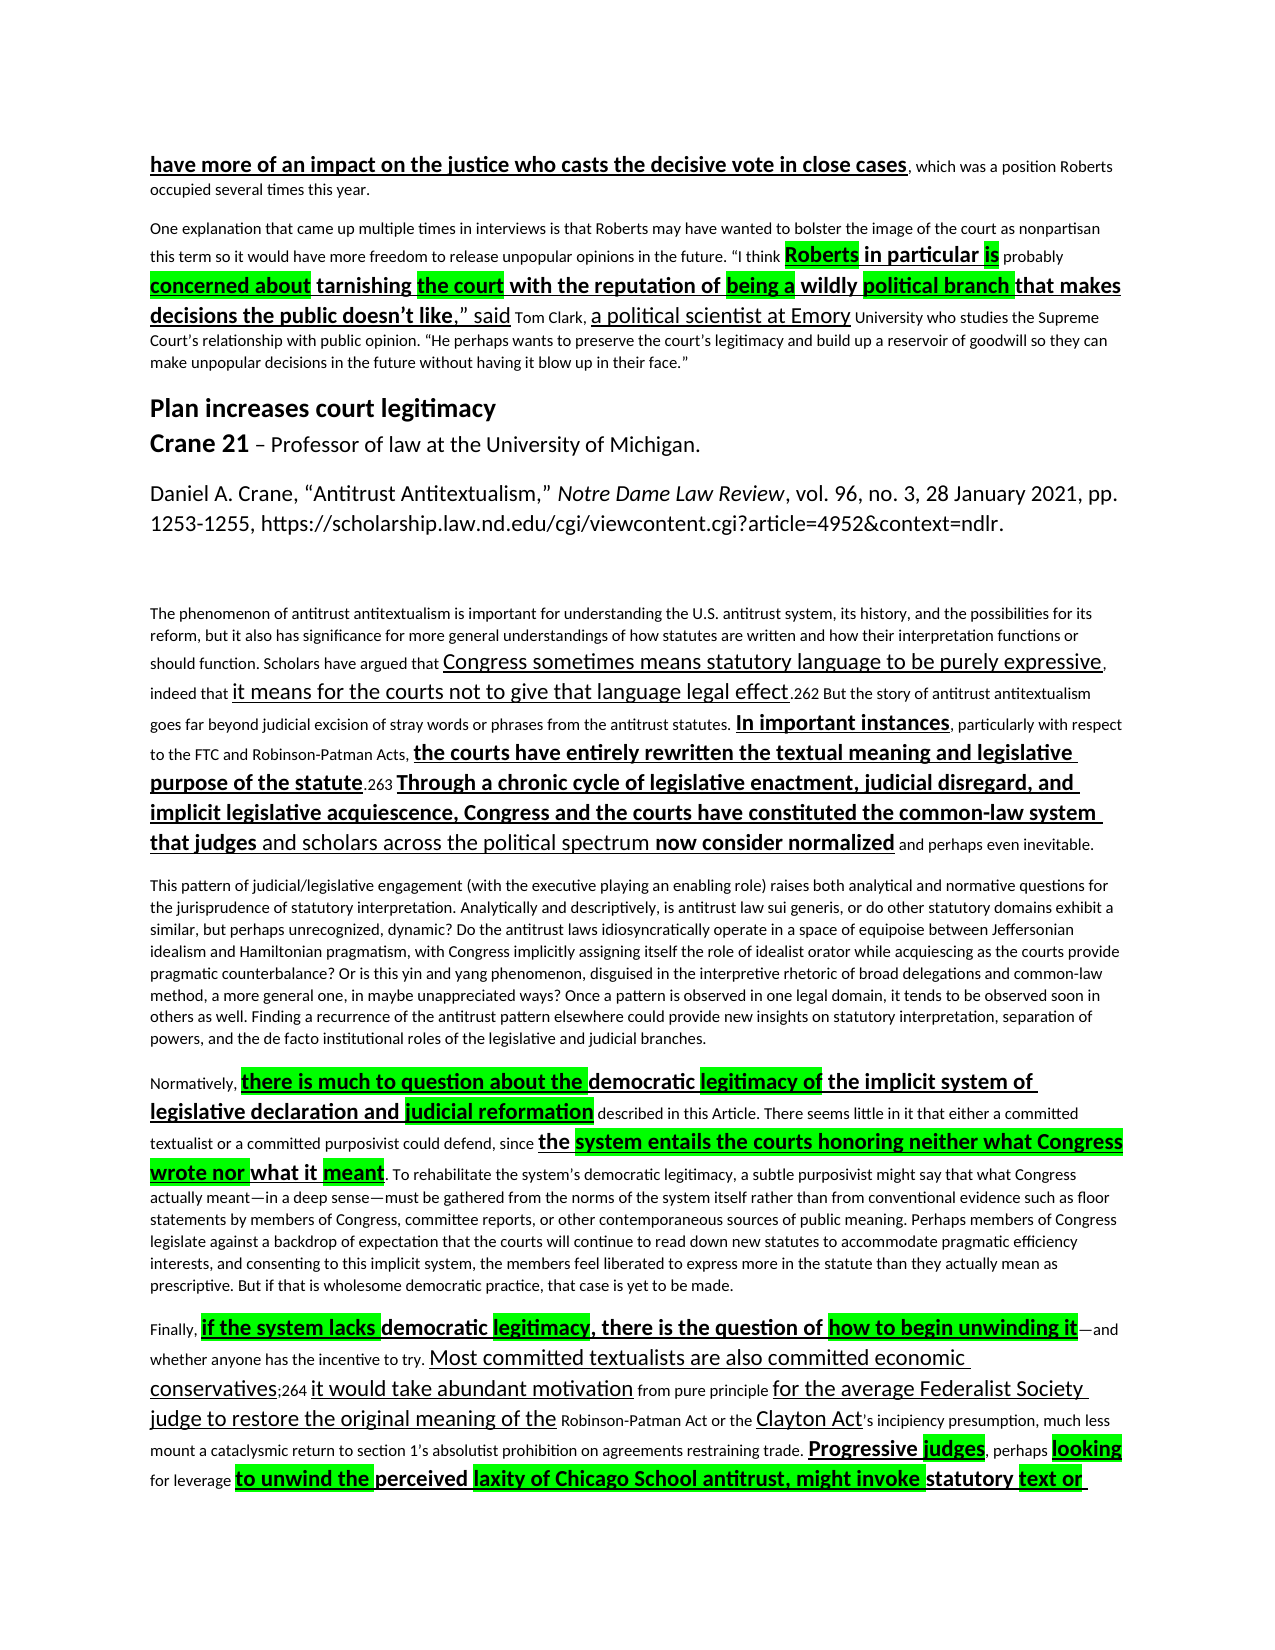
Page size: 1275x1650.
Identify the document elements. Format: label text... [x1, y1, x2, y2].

text Daniel A. Crane, “Antitrust Antitextualism,” Notre Dame Law Review, vol. 96, no. 3, 28 January 2021, pp. 1253-1255, https://scholarship.law.nd.edu/cgi/viewcontent.cgi?article=4952&context=ndlr. [150, 479, 1125, 537]
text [150, 1313, 1125, 1492]
subtitle Plan increases court legitimacy [150, 391, 1125, 424]
text One explanation that came up multiple times in interviews is that Roberts may have wanted to bolster the image of the court as nonpartisan this term so it would have more freedom to release unpopular opinions in the future. “I think Roberts in particular is probably concerned about tarnishing the court with the reputation of being a wildly political branch that makes decisions the public doesn’t like,” said Tom Clark, a political scientist at Emory University who studies the Supreme Court’s relationship with public opinion. “He perhaps wants to preserve the court’s legitimacy and build up a reservoir of goodwill so they can make unpopular decisions in the future without having it blow up in their face.” [150, 218, 1125, 373]
text The phenomenon of antitrust antitextualism is important for understanding the U.S. antitrust system, its history, and the possibilities for its reform, but it also has significance for more general understandings of how statutes are written and how their interpretation functions or should function. Scholars have argued that Congress sometimes means statutory language to be purely expressive, indeed that it means for the courts not to give that language legal effect.262 But the story of antitrust antitextualism goes far beyond judicial excision of stray words or phrases from the antitrust statutes. In important instances, particularly with respect to the FTC and Robinson-Patman Acts, the courts have entirely rewritten the textual meaning and legislative purpose of the statute.263 Through a chronic cycle of legislative enactment, judicial disregard, and implicit legislative acquiescence, Congress and the courts have constituted the common-law system that judges and scholars across the political spectrum now consider normalized and perhaps even inevitable. [150, 603, 1125, 857]
text Normatively, there is much to question about the democratic legitimacy of the implicit system of legislative declaration and judicial reformation described in this Article. There seems little in it that either a committed textualist or a committed purposivist could defend, since the system entails the courts honoring neither what Congress wrote nor what it meant. To rehabilitate the system’s democratic legitimacy, a subtle purposivist might say that what Congress actually meant—in a deep sense—must be gathered from the norms of the system itself rather than from conventional evidence such as floor statements by members of Congress, committee reports, or other contemporaneous sources of public meaning. Perhaps members of Congress legislate against a backdrop of expectation that the courts will continue to read down new statutes to accommodate pragmatic efficiency interests, and consenting to this implicit system, the members feel liberated to express more in the statute than they actually mean as prescriptive. But if that is wholesome democratic practice, that case is yet to be made. [150, 1067, 1125, 1295]
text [150, 150, 1125, 200]
text This pattern of judicial/legislative engagement (with the executive playing an enabling role) raises both analytical and normative questions for the jurisprudence of statutory interpretation. Analytically and descriptively, is antitrust law sui generis, or do other statutory domains exhibit a similar, but perhaps unrecognized, dynamic? Do the antitrust laws idiosyncratically operate in a space of equipoise between Jeffersonian idealism and Hamiltonian pragmatism, with Congress implicitly assigning itself the role of idealist orator while acquiescing as the courts provide pragmatic counterbalance? Or is this yin and yang phenomenon, disguised in the interpretive rhetoric of broad delegations and common-law method, a more general one, in maybe unappreciated ways? Once a pattern is observed in one legal domain, it tends to be observed soon in others as well. Finding a recurrence of the antitrust pattern elsewhere could provide new insights on statutory interpretation, separation of powers, and the de facto institutional roles of the legislative and judicial branches. [150, 875, 1125, 1049]
text Crane 21 – Professor of law at the University of Michigan. [150, 427, 1125, 460]
